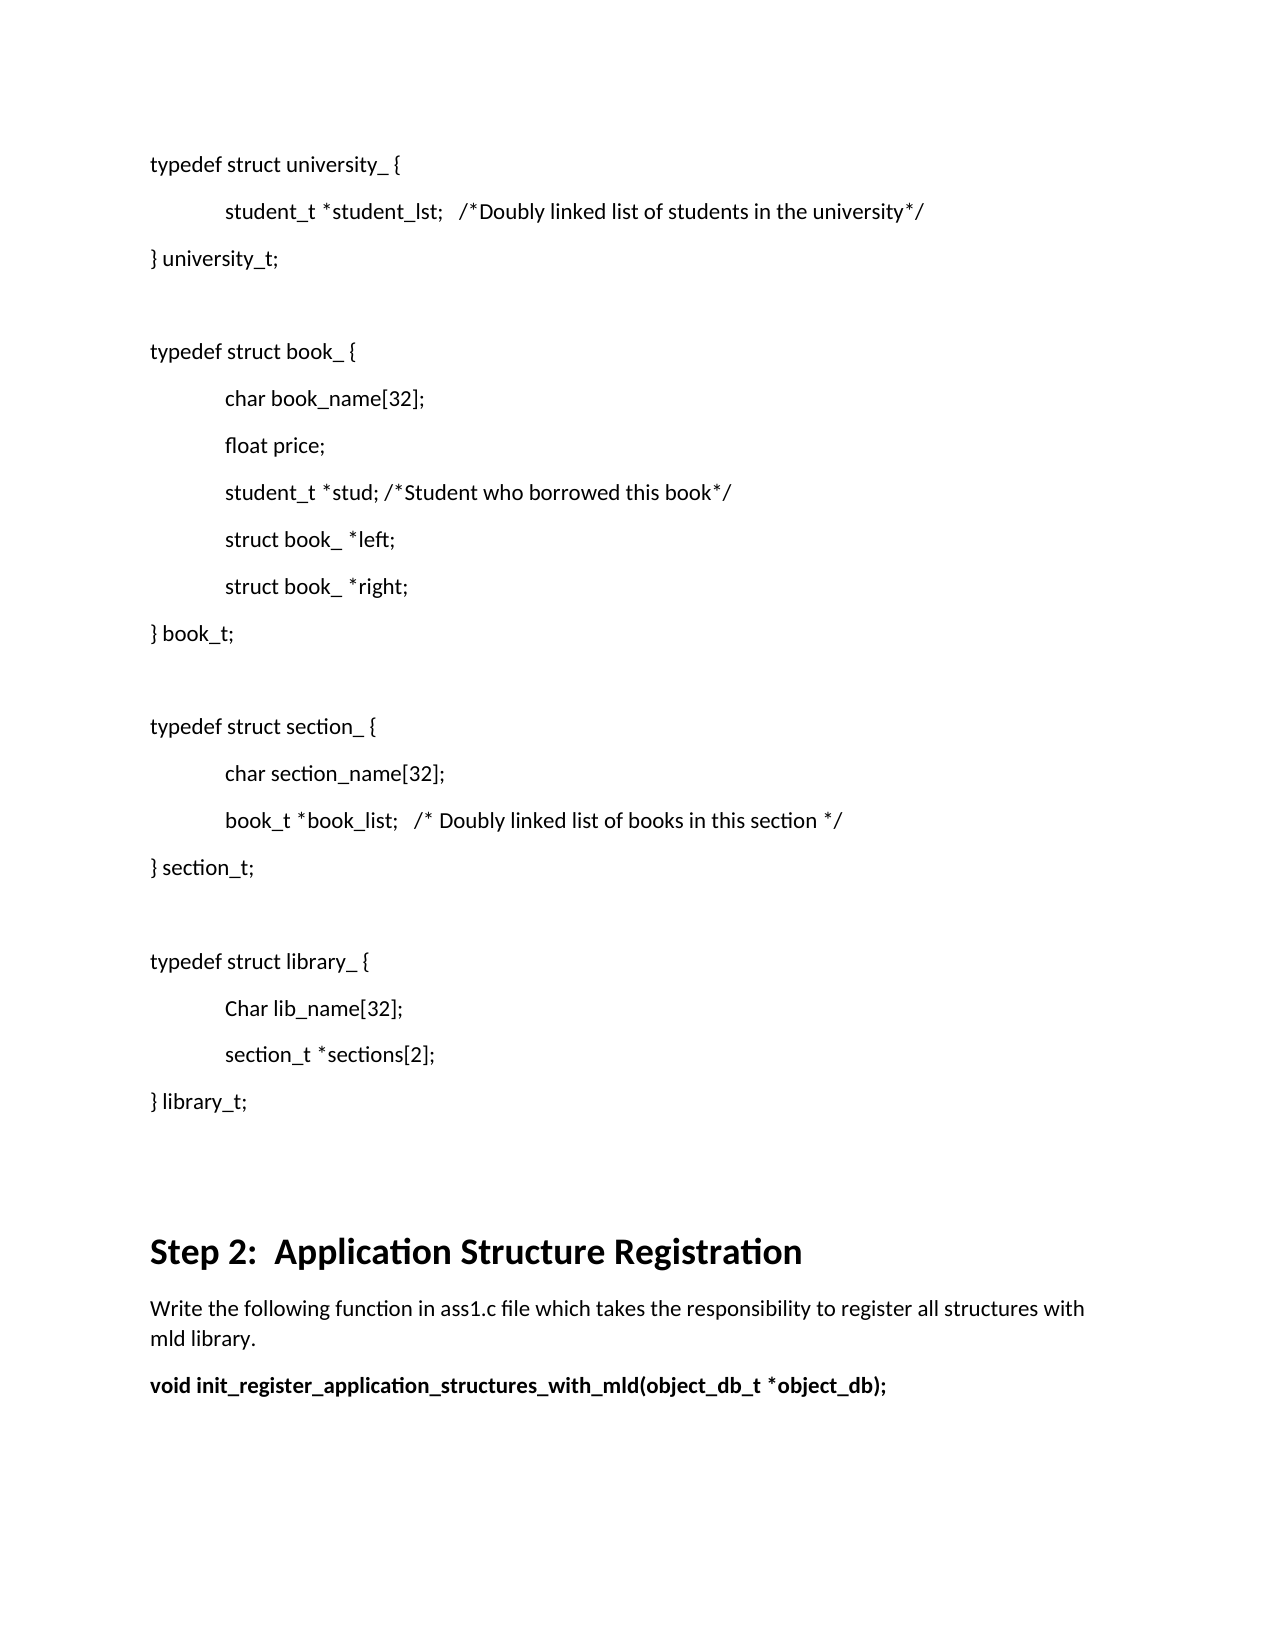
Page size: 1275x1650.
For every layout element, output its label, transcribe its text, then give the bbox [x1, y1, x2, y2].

text typedef struct university_ { [150, 150, 1125, 178]
text } university_t; [150, 244, 1125, 272]
text typedef struct library_ { [150, 947, 1125, 975]
text Write the following function in ass1.c file which takes the responsibility to register all structures with mld library. [150, 1294, 1125, 1352]
text Char lib_name[32]; [150, 994, 1125, 1022]
text book_t *book_list; /* Doubly linked list of books in this section */ [150, 806, 1125, 834]
text student_t *student_lst; /*Doubly linked list of students in the university*/ [150, 197, 1125, 225]
text } section_t; [150, 853, 1125, 881]
text void init_register_application_structures_with_mld(object_db_t *object_db); [150, 1371, 1125, 1399]
text section_t *sections[2]; [150, 1041, 1125, 1069]
text student_t *stud; /*Student who borrowed this book*/ [150, 478, 1125, 506]
text typedef struct section_ { [150, 712, 1125, 741]
text char section_name[32]; [150, 759, 1125, 787]
text struct book_ *right; [150, 572, 1125, 600]
text struct book_ *left; [150, 525, 1125, 553]
text Step 2: Application Structure Registration [150, 1228, 1125, 1274]
text char book_name[32]; [150, 384, 1125, 412]
text } library_t; [150, 1087, 1125, 1116]
text typedef struct book_ { [150, 337, 1125, 366]
text } book_t; [150, 619, 1125, 647]
text float price; [150, 431, 1125, 459]
